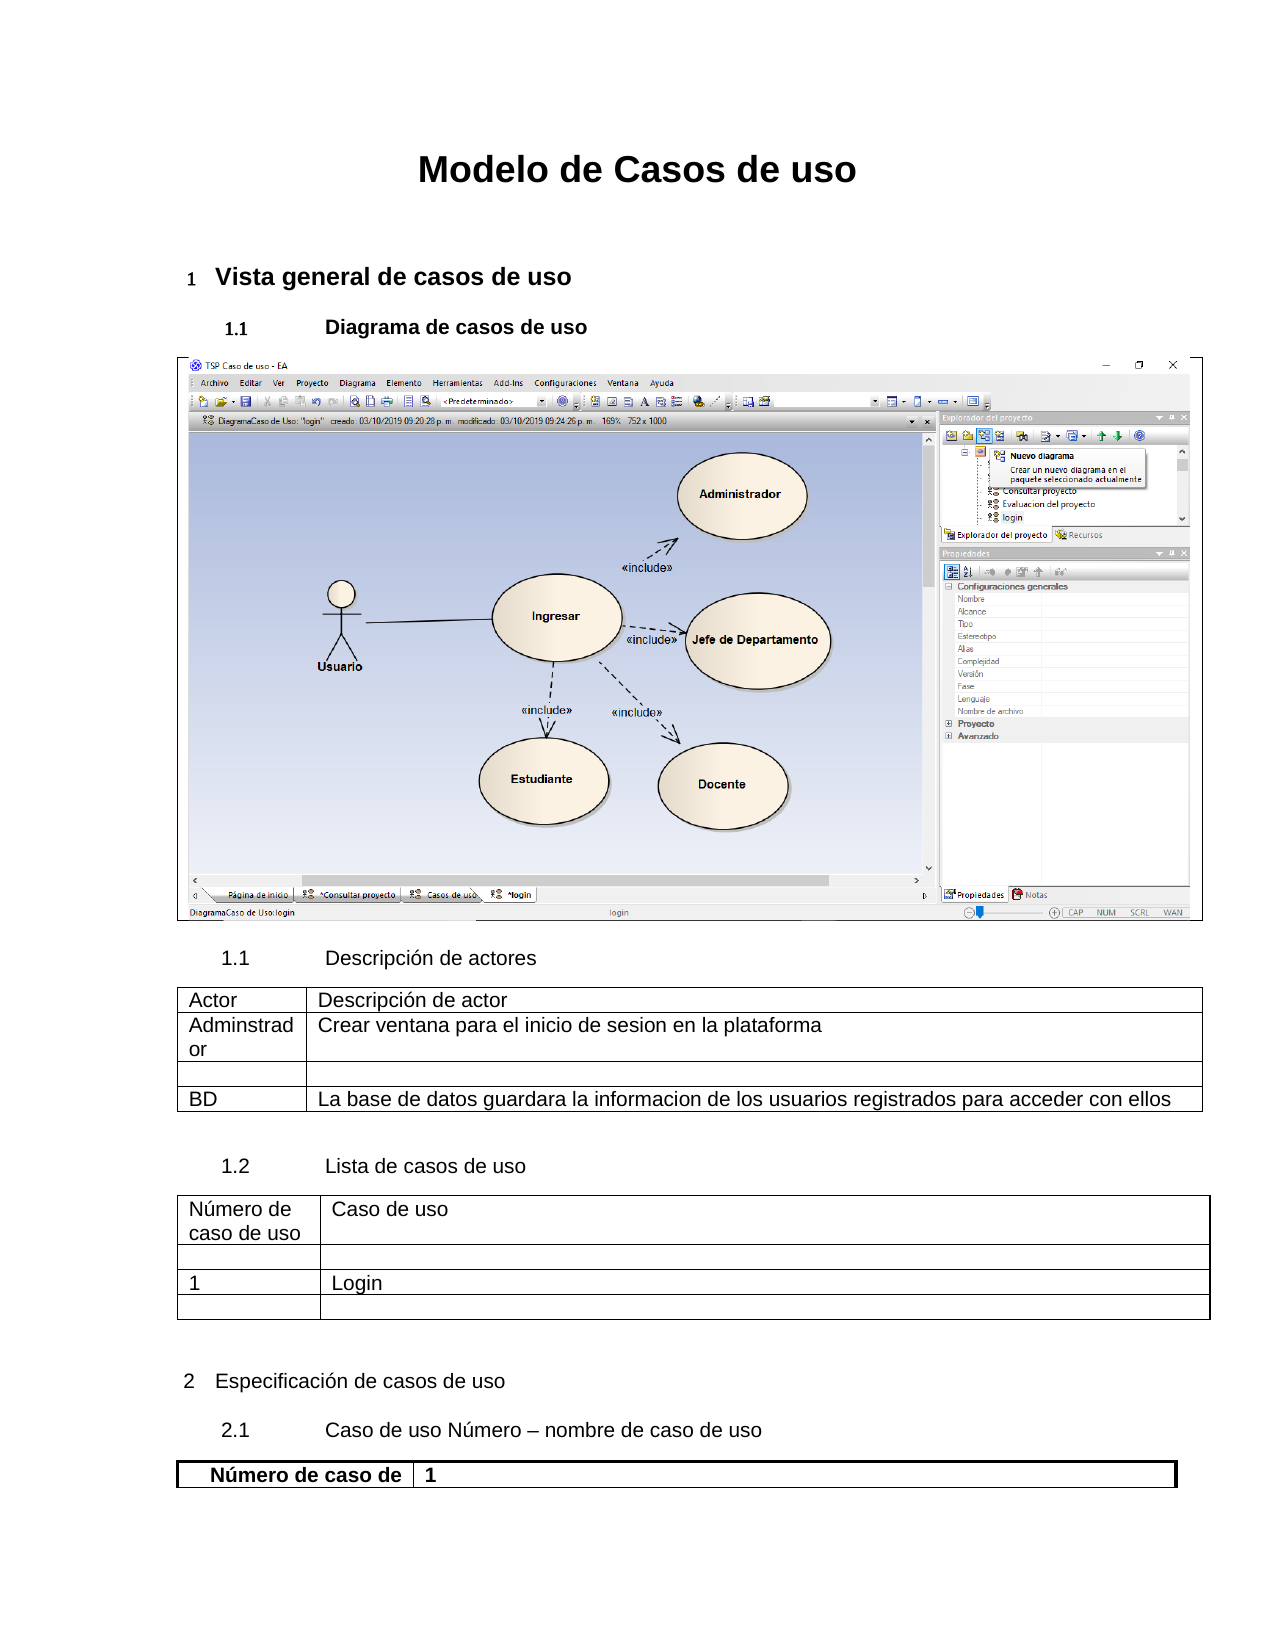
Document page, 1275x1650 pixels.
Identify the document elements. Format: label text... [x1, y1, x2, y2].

subtitle Especificación de casos de uso [177, 1369, 1098, 1393]
table_header Descripción de actor [307, 988, 1202, 1012]
table_cell BD [178, 1087, 306, 1111]
table_header 1 [414, 1463, 1174, 1487]
subtitle Vista general de casos de uso [177, 262, 1098, 290]
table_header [179, 1463, 413, 1487]
subtitle Lista de casos de uso [215, 1154, 1098, 1178]
table_header Número de caso de uso [178, 1196, 320, 1244]
table_header Caso de uso [321, 1196, 1209, 1244]
table_cell [307, 1062, 1202, 1086]
table_cell [178, 1245, 320, 1269]
table_cell [178, 1062, 306, 1086]
table_cell [178, 1295, 320, 1319]
table_cell La base de datos guardara la informacion de los usuarios registrados para acceder con ellos [307, 1087, 1202, 1111]
subtitle Caso de uso Número – nombre de caso de uso [215, 1418, 1098, 1442]
table_header [178, 358, 188, 920]
text Modelo de Casos de uso [177, 148, 1098, 191]
table_cell Login [321, 1270, 1209, 1294]
table_cell [321, 1295, 1209, 1319]
picture [188, 357, 1190, 921]
table_cell [321, 1245, 1209, 1269]
table_cell Crear ventana para el inicio de sesion en la plataforma [307, 1013, 1202, 1061]
table_header [1190, 358, 1202, 920]
table_cell Adminstrador [178, 1013, 306, 1061]
table_header Actor [178, 988, 306, 1012]
subtitle Diagrama de casos de uso [215, 315, 1098, 339]
subtitle Descripción de actores [215, 945, 1098, 969]
table_cell 1 [178, 1270, 320, 1294]
